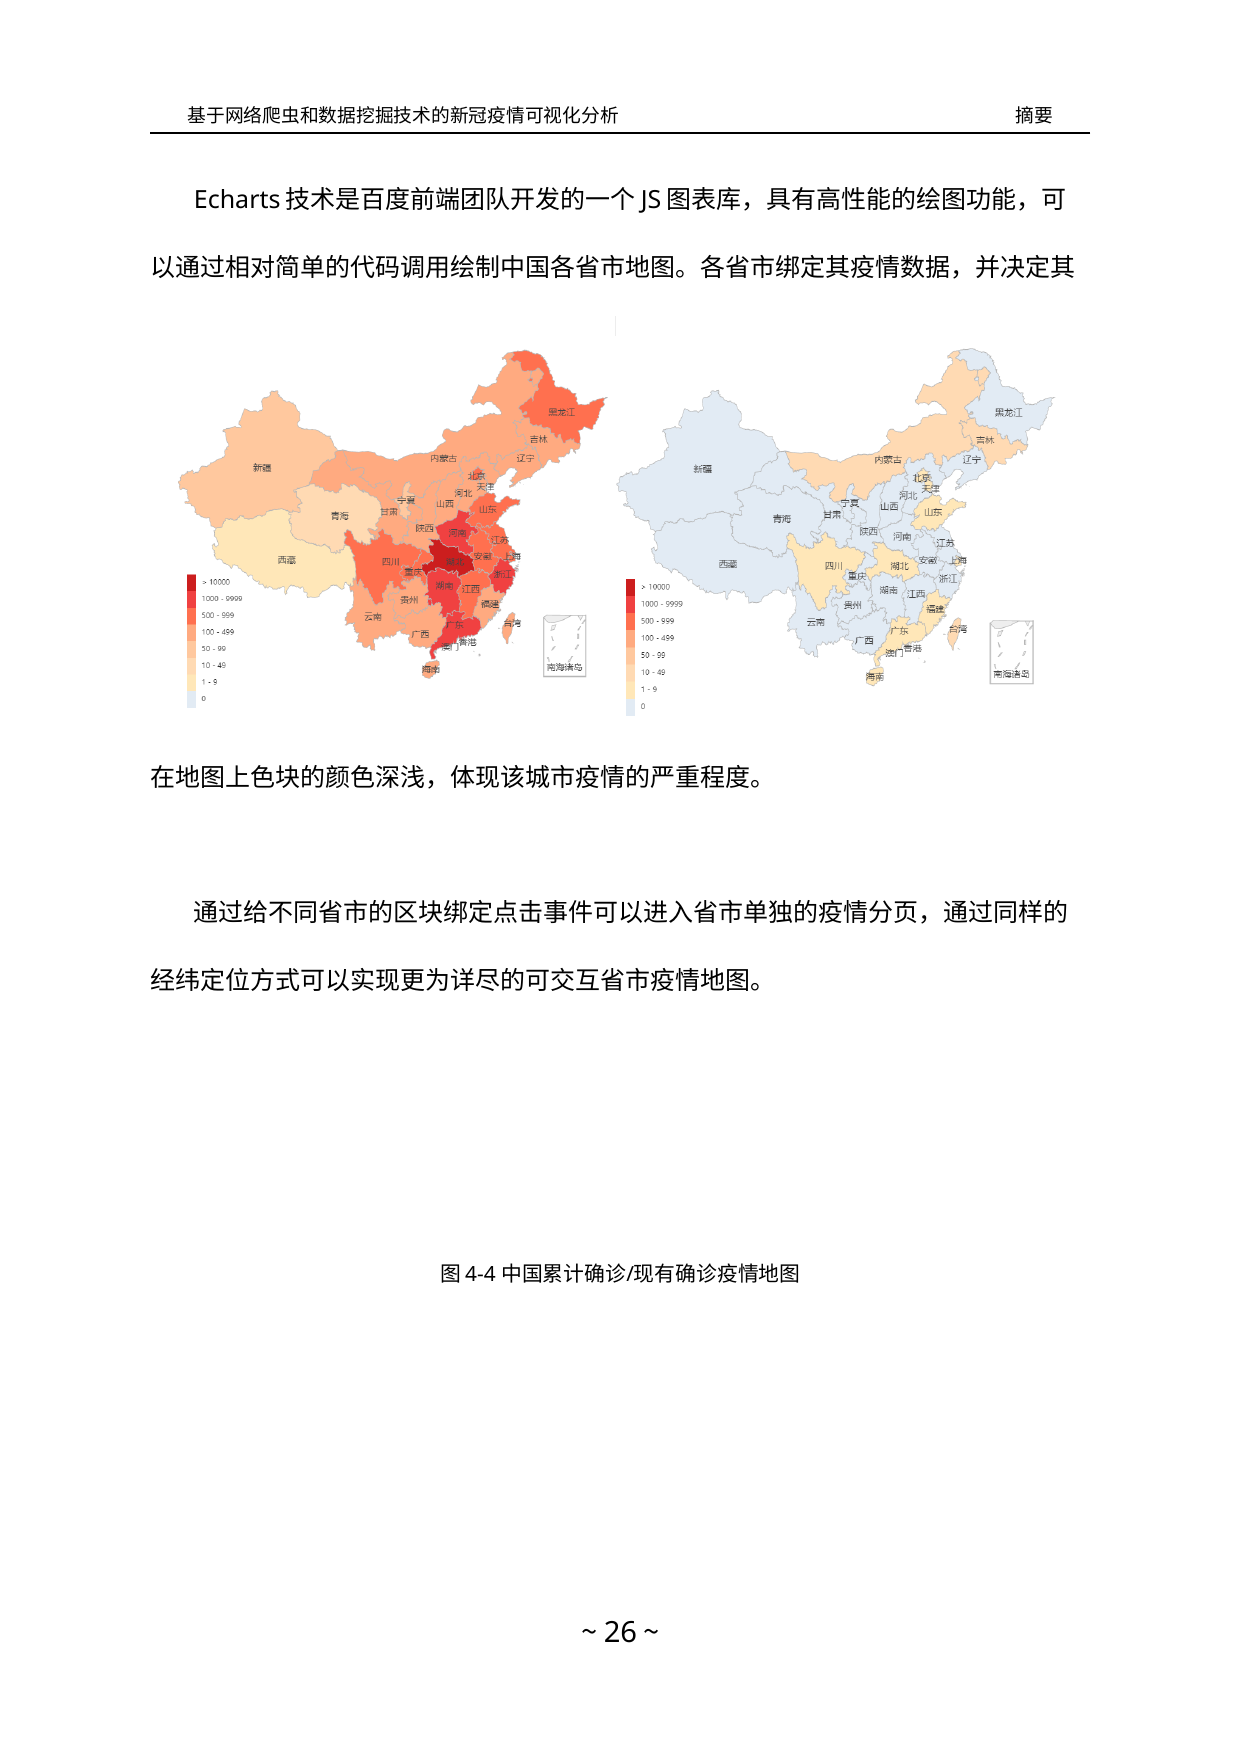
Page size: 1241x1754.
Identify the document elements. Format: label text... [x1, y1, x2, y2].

picture [171, 316, 1061, 718]
text 通过给不同省市的区块绑定点击事件可以进入省市单独的疫情分页，通过同样的经纬定位方式可以实现更为详尽的可交互省市疫情地图。 [150, 877, 1090, 1013]
